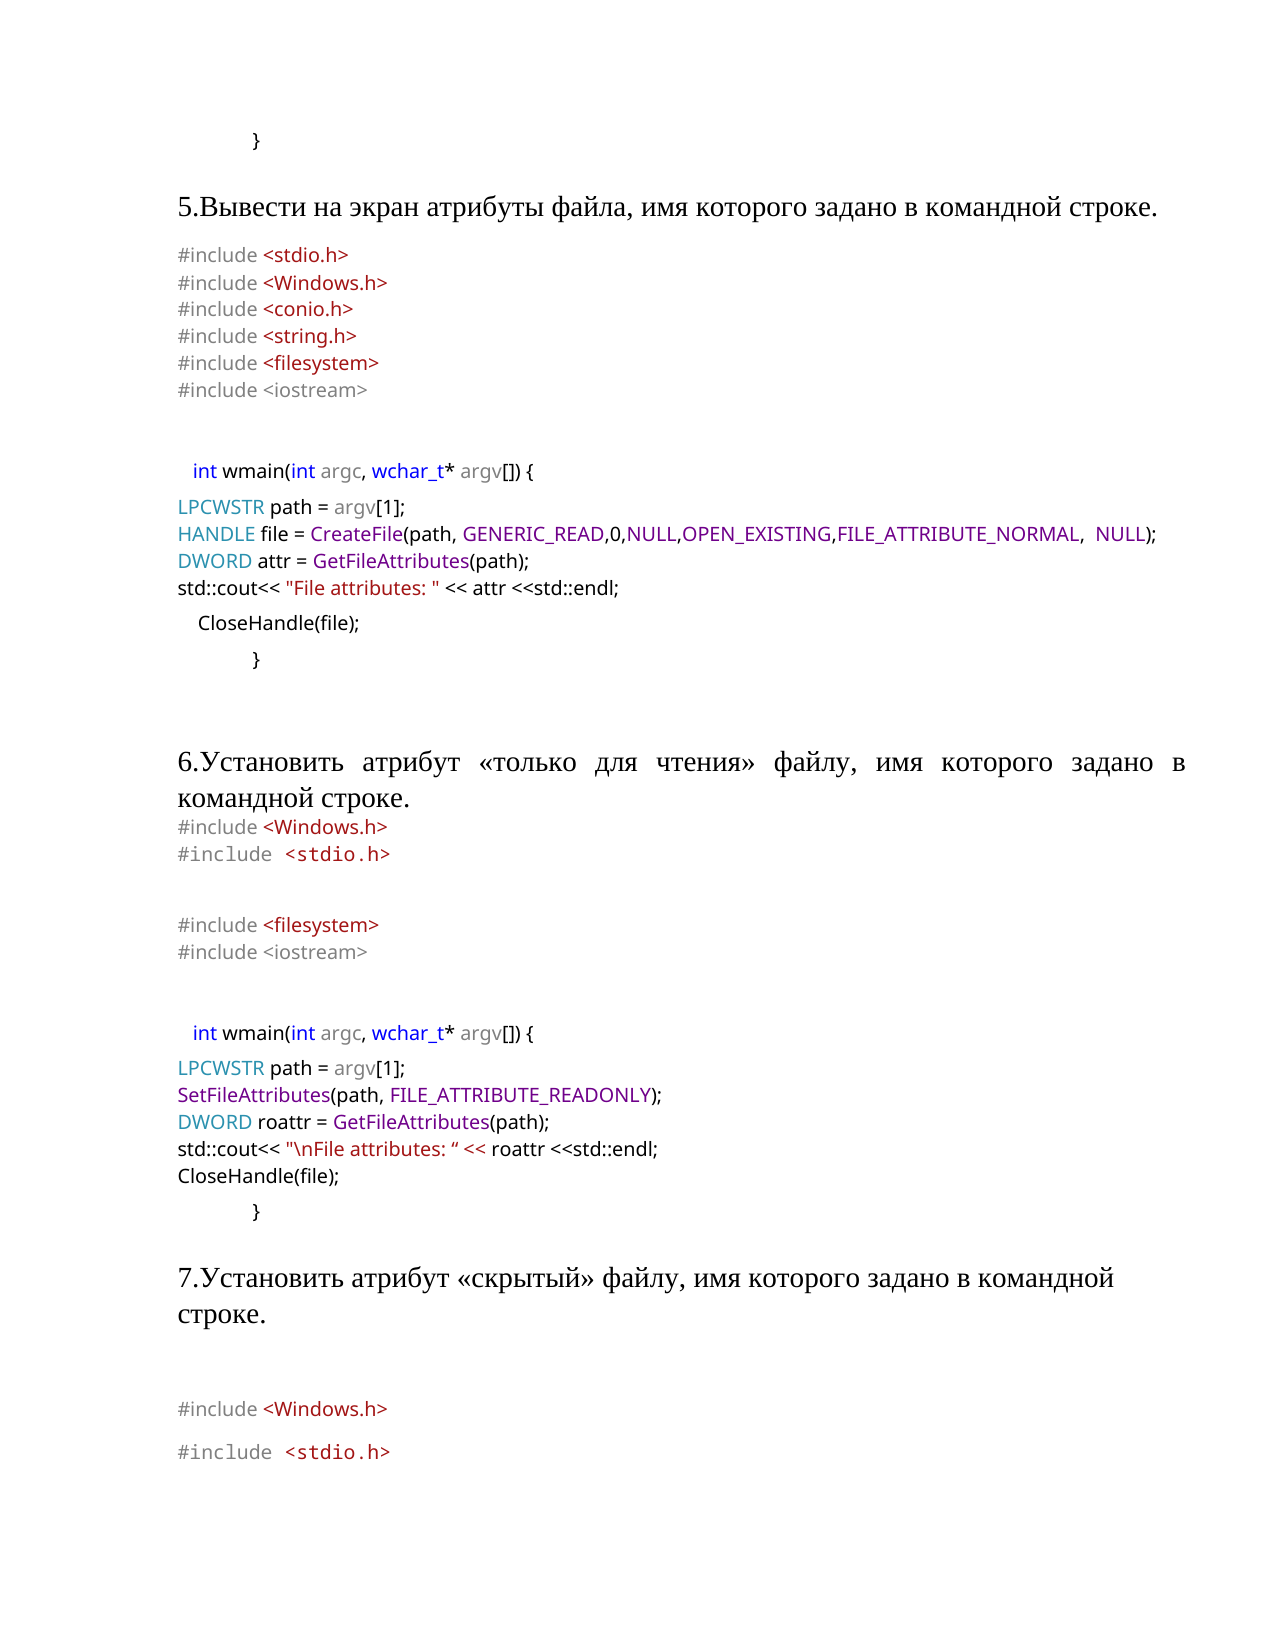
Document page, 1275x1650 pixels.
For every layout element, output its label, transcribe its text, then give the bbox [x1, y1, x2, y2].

text int wmain(int argc, wchar_t* argv[]) { [177, 1019, 1186, 1046]
text SetFileAttributes(path, FILE_ATTRIBUTE_READONLY); [177, 1081, 1186, 1108]
text #include <filesystem> [177, 350, 1186, 377]
text } [252, 636, 1186, 672]
text LPCWSTR path = argv[1]; [177, 1046, 1186, 1081]
text DWORD attr = GetFileAttributes(path); [177, 547, 1186, 574]
text #include <stdio.h> [177, 242, 1186, 269]
text } [252, 1189, 1186, 1225]
text #include <Windows.h> [177, 813, 1186, 840]
text HANDLE file = CreateFile(path, GENERIC_READ,0,NULL,OPEN_EXISTING,FILE_ATTRIBUTE_NORMAL, NULL); [177, 520, 1186, 547]
text std::cout<< "File attributes: " << attr <<std::endl; [177, 574, 1186, 601]
text } [252, 118, 1186, 153]
text 5.Вывести на экран атрибуты файла, имя которого задано в командной строке. [177, 189, 1186, 222]
text #include <filesystem> [177, 911, 1186, 938]
text int wmain(int argc, wchar_t* argv[]) { [177, 458, 1186, 484]
text DWORD roattr = GetFileAttributes(path); [177, 1108, 1186, 1135]
text #include <iostream> [177, 377, 1186, 404]
text #include <Windows.h> [177, 269, 1186, 296]
text #include <stdio.h> [177, 1438, 1186, 1465]
text #include <stdio.h> [177, 840, 1186, 867]
text LPCWSTR path = argv[1]; [177, 484, 1186, 520]
text 6.Установить атрибут «только для чтения» файлу, имя которого задано в командной строке. [177, 743, 1186, 813]
text std::cout<< "\nFile attributes: “ << roattr <<std::endl; [177, 1135, 1186, 1162]
text 7.Установить атрибут «скрытый» файлу, имя которого задано в командной строке. [177, 1260, 1186, 1330]
text #include <string.h> [177, 323, 1186, 350]
text CloseHandle(file); [177, 601, 1186, 636]
text #include <iostream> [177, 938, 1186, 965]
text #include <Windows.h> [177, 1395, 1186, 1422]
text CloseHandle(file); [177, 1162, 1186, 1189]
text #include <conio.h> [177, 296, 1186, 323]
